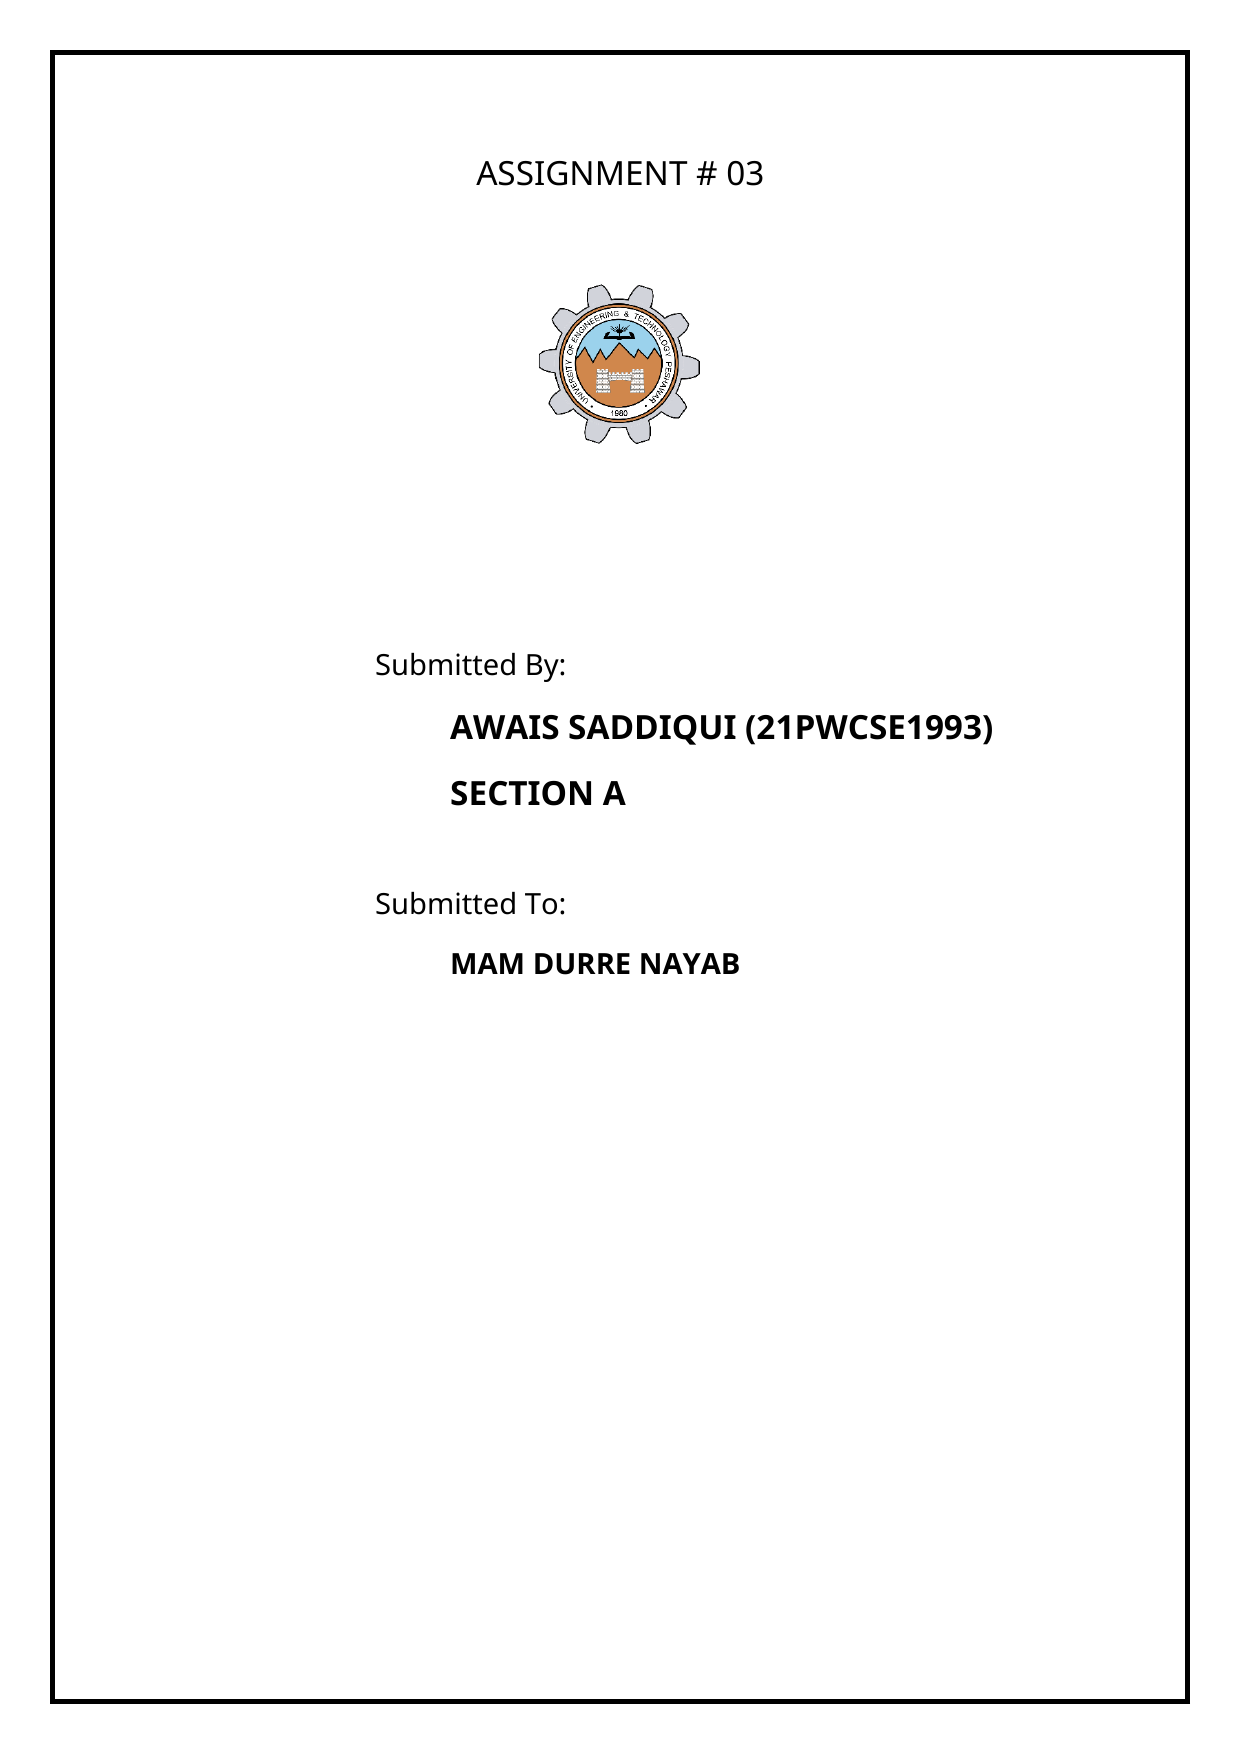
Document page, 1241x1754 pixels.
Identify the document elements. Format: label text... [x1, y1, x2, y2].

text Submitted By: [300, 644, 1090, 684]
text MAM DURRE NAYAB [150, 943, 1090, 983]
picture [535, 281, 705, 447]
text Submitted To: [150, 883, 1090, 923]
text ASSIGNMENT # 03 [150, 150, 1090, 195]
text AWAIS SADDIQUI (21PWCSE1993) [375, 704, 1090, 749]
text SECTION A [375, 770, 1090, 815]
